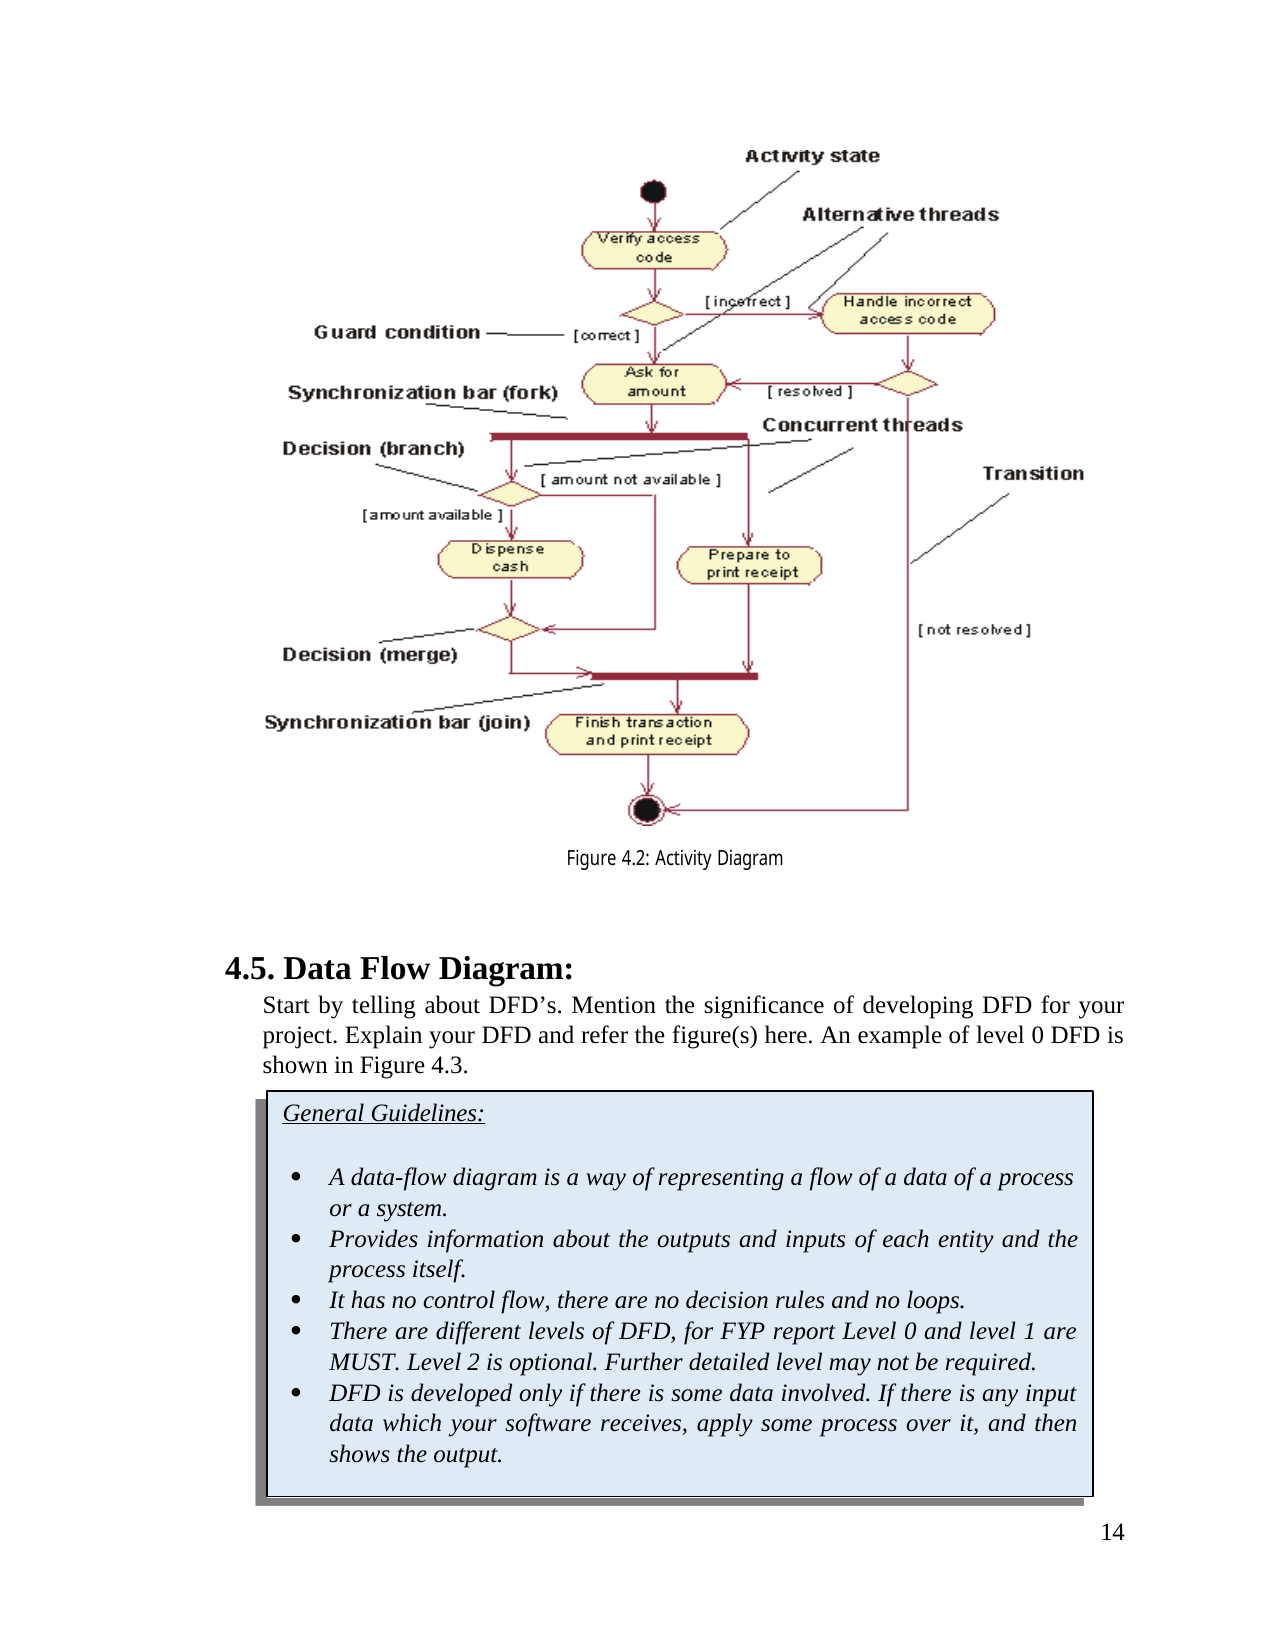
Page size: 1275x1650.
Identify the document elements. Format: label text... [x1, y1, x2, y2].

picture [255, 1098, 1084, 1506]
subtitle Data Flow Diagram: [225, 949, 1273, 987]
text Start by telling about DFD’s. Mention the significance of developing DFD for your project. Explain your DFD and refer the figure(s) here. An example of level 0 DFD is shown in Figure 4.3. [262, 990, 1125, 1079]
text Figure 4.2: Activity Diagram [79, 843, 1271, 872]
picture [265, 150, 1084, 826]
